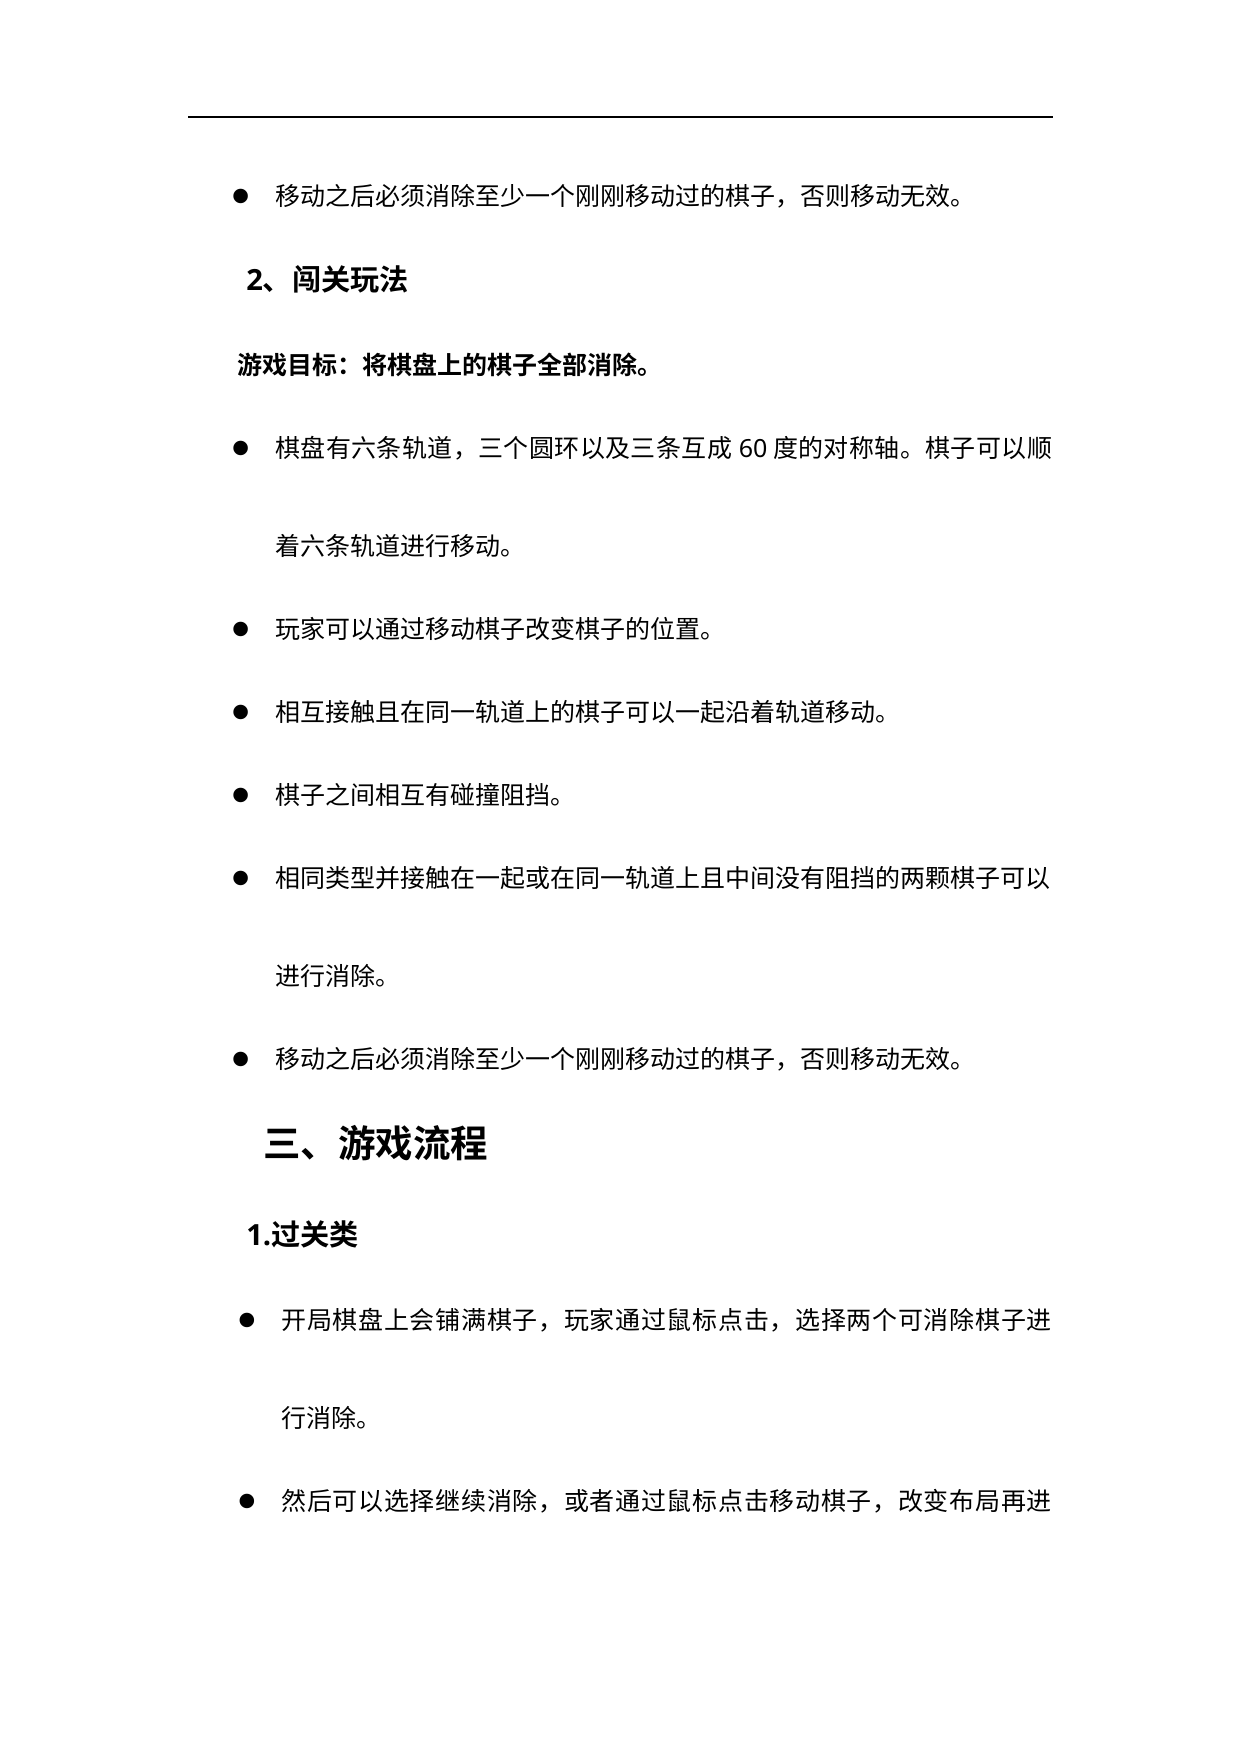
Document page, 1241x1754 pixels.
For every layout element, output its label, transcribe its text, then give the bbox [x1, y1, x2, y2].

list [237, 1467, 1053, 1532]
list 棋子之间相互有碰撞阻挡。 [231, 761, 1053, 826]
list 移动之后必须消除至少一个刚刚移动过的棋子，否则移动无效。 [231, 162, 1053, 227]
text 1.过关类 [187, 1200, 1053, 1265]
text 2、闯关玩法 [187, 245, 1053, 310]
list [231, 414, 1053, 577]
list 相互接触且在同一轨道上的棋子可以一起沿着轨道移动。 [231, 678, 1053, 743]
list 开局棋盘上会铺满棋子，玩家通过鼠标点击，选择两个可消除棋子进行消除。 [237, 1286, 1053, 1449]
list 玩家可以通过移动棋子改变棋子的位置。 [231, 595, 1053, 660]
text 三、游戏流程 [187, 1108, 1053, 1173]
list 移动之后必须消除至少一个刚刚移动过的棋子，否则移动无效。 [231, 1025, 1053, 1090]
list 相同类型并接触在一起或在同一轨道上且中间没有阻挡的两颗棋子可以进行消除。 [231, 844, 1053, 1007]
text 游戏目标：将棋盘上的棋子全部消除。 [187, 331, 1053, 396]
